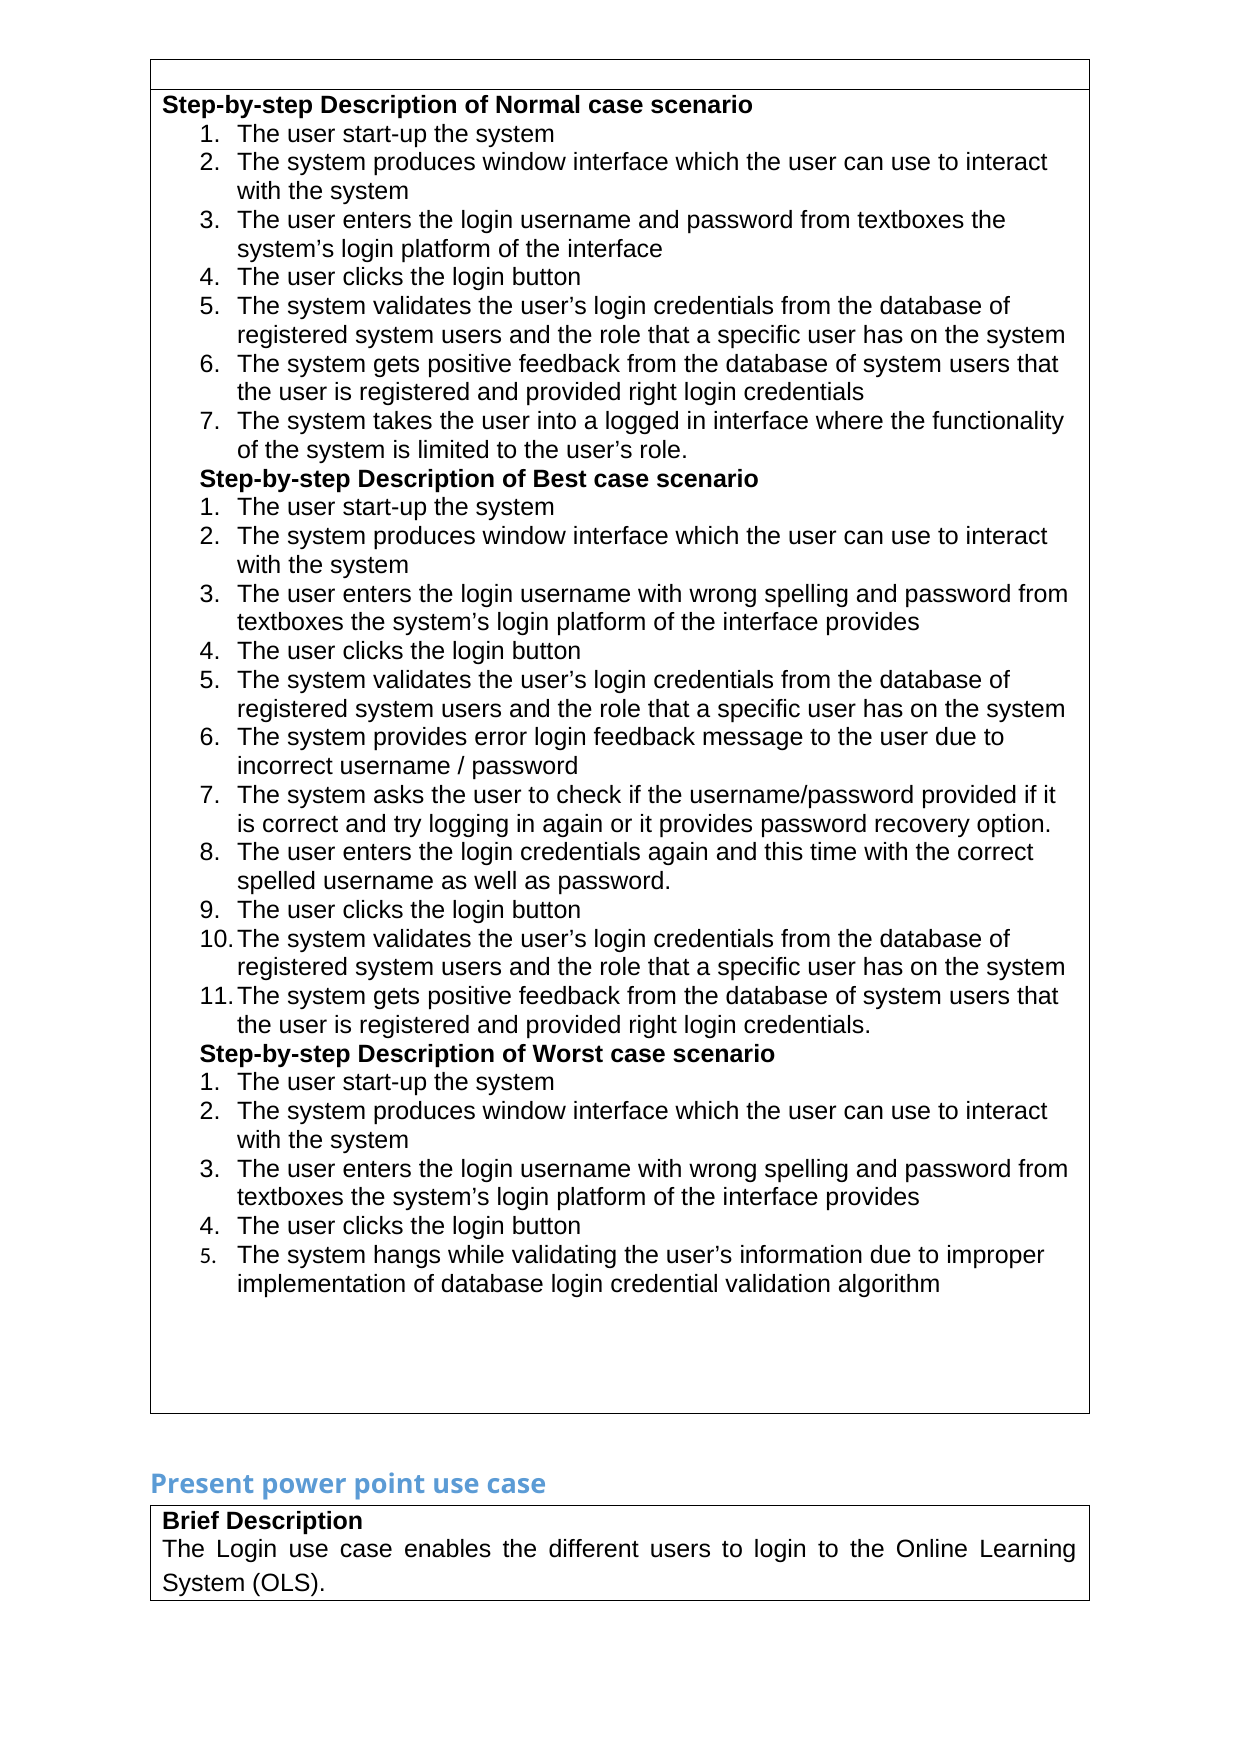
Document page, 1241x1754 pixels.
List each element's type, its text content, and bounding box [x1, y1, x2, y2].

subtitle Present power point use case [150, 1465, 1090, 1502]
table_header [151, 60, 1089, 89]
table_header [151, 1506, 1089, 1600]
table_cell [151, 90, 1089, 1413]
